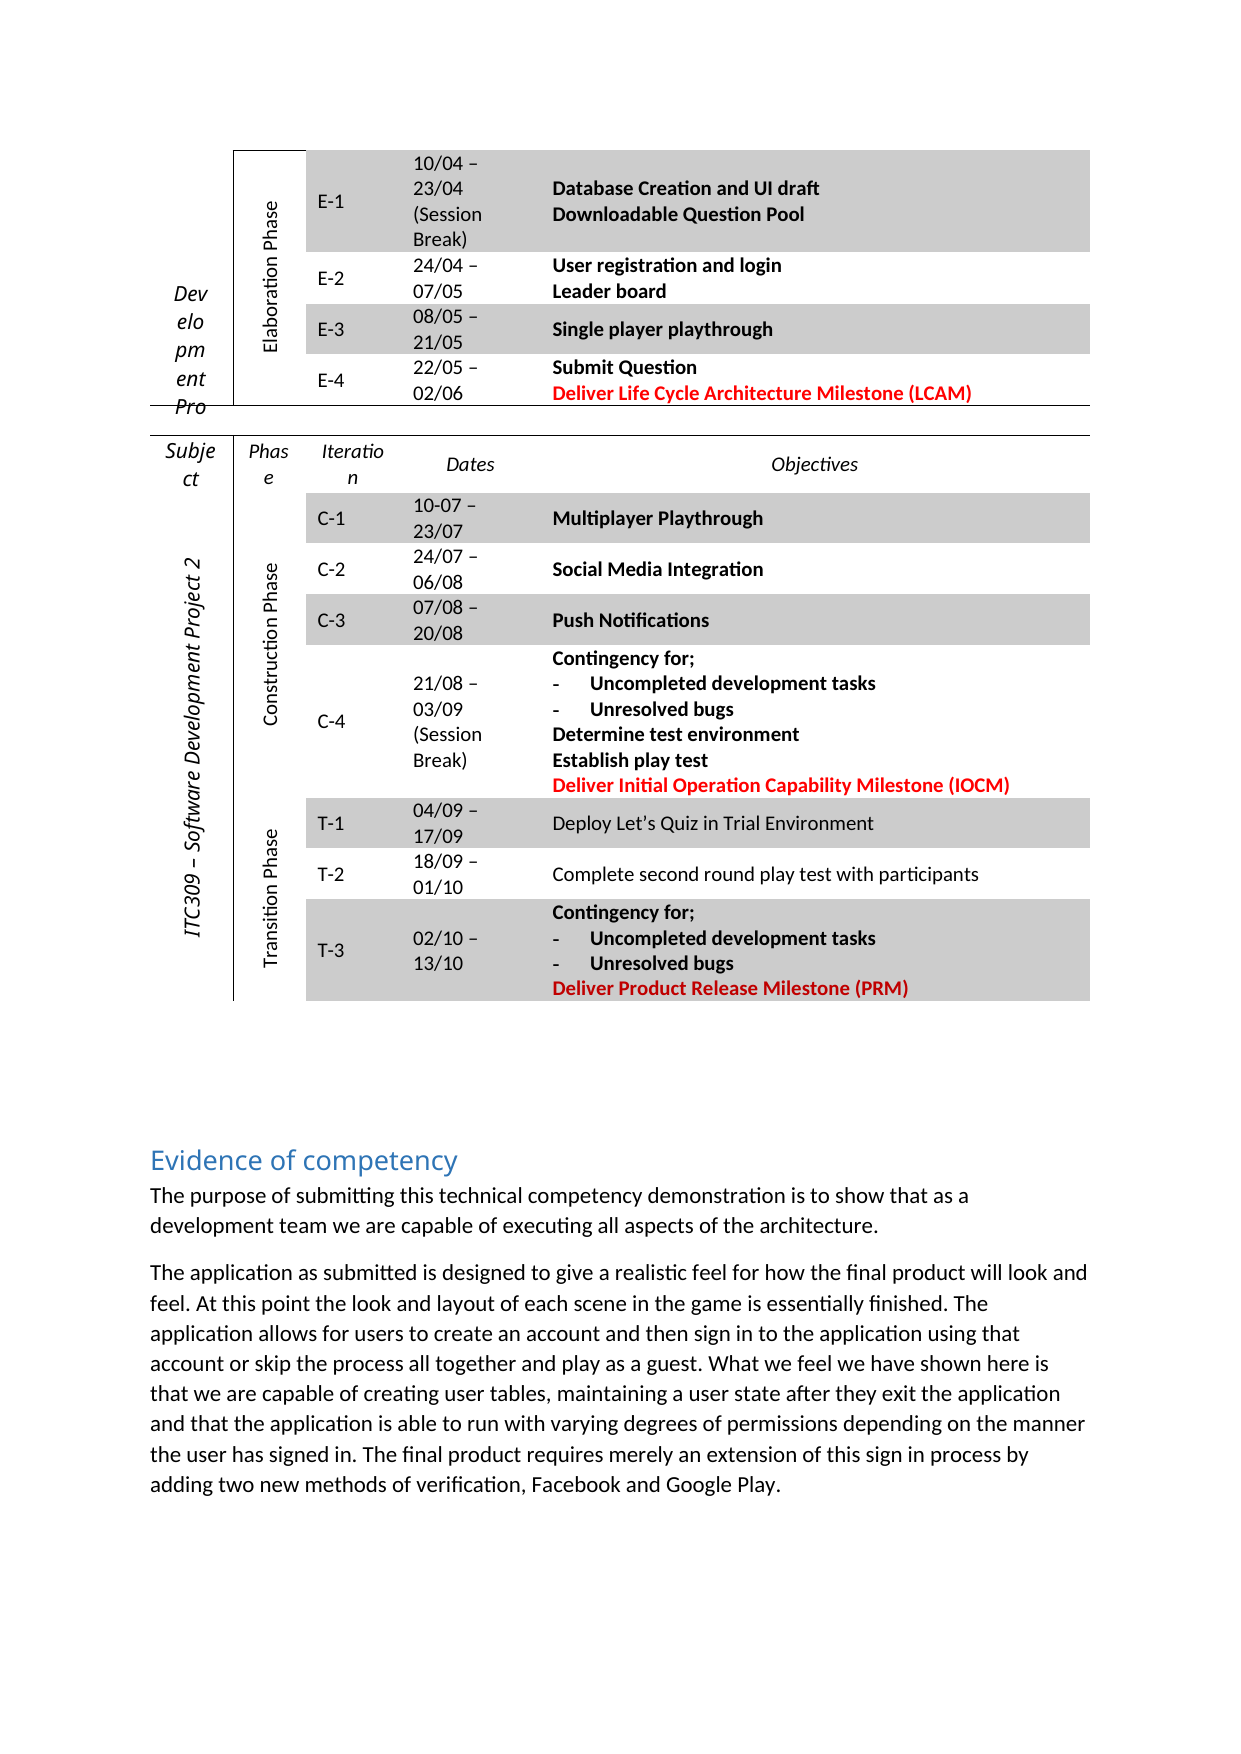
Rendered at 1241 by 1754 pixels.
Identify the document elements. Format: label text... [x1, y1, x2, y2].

table_cell C-2 [306, 544, 402, 594]
table_cell 10/04 – 23/04 (Session Break) [402, 150, 541, 252]
table_cell ITC309 – Software Development Project 2 [150, 493, 233, 1001]
table_cell Deploy Let’s Quiz in Trial Environment [541, 798, 1090, 848]
table_cell 08/05 – 21/05 [402, 304, 541, 354]
table_cell User registration and login Leader board [541, 252, 1090, 303]
table_cell E-3 [306, 304, 402, 354]
table_cell C-1 [306, 493, 402, 543]
table_cell [150, 406, 1090, 435]
table_cell 18/09 – 01/10 [402, 849, 541, 899]
table_cell Transition Phase [234, 798, 306, 1001]
table_cell 24/04 – 07/05 [402, 252, 541, 303]
table_cell Contingency for; Uncompleted development tasks Unresolved bugs Determine test environment Establish play test Deliver Initial Operation Capability Milestone (IOCM) [541, 645, 1090, 798]
table_cell Database Creation and UI draft Downloadable Question Pool [541, 150, 1090, 252]
table_cell Subject [150, 436, 233, 493]
table_cell C-4 [306, 645, 402, 798]
table_cell Elaboration Phase [234, 151, 306, 405]
table_cell 07/08 – 20/08 [402, 594, 541, 645]
table_cell T-1 [306, 798, 402, 848]
table_cell Construction Phase [234, 493, 306, 798]
table_cell Submit Question Deliver Life Cycle Architecture Milestone (LCAM) [541, 354, 1090, 405]
text The purpose of submitting this technical competency demonstration is to show that as a development team we are capable of executing all aspects of the architecture. [150, 1181, 1090, 1239]
table_cell 02/10 – 13/10 [402, 899, 541, 1001]
table_cell C-3 [306, 594, 402, 645]
table_cell T-2 [306, 849, 402, 899]
table_cell E-4 [306, 354, 402, 405]
table_cell 24/07 – 06/08 [402, 544, 541, 594]
table_cell Phase [234, 436, 306, 493]
table_cell Multiplayer Playthrough [541, 493, 1090, 543]
table_cell Single player playthrough [541, 304, 1090, 354]
table_cell 10-07 – 23/07 [402, 493, 541, 543]
table_cell Complete second round play test with participants [541, 849, 1090, 899]
table_cell T-3 [306, 899, 402, 1001]
table_cell E-1 [306, 150, 402, 252]
table_cell E-2 [306, 252, 402, 303]
table_cell 04/09 – 17/09 [402, 798, 541, 848]
table_cell Dates [402, 436, 541, 493]
table_cell 22/05 – 02/06 [402, 354, 541, 405]
text The application as submitted is designed to give a realistic feel for how the final product will look and feel. At this point the look and layout of each scene in the game is essentially finished. The application allows for users to create an account and then sign in to the application using that account or skip the process all together and play as a guest. What we feel we have shown here is that we are capable of creating user tables, maintaining a user state after they exit the application and that the application is able to run with varying degrees of permissions depending on the manner the user has signed in. The final product requires merely an extension of this sign in process by adding two new methods of verification, Facebook and Google Play. [150, 1258, 1090, 1498]
table_cell Iteration [306, 436, 402, 493]
subtitle Evidence of competency [150, 1142, 1090, 1178]
table_cell Objectives [541, 436, 1090, 493]
table_cell Social Media Integration [541, 544, 1090, 594]
table_cell 21/08 – 03/09 (Session Break) [402, 645, 541, 798]
table_cell Contingency for; Uncompleted development tasks Unresolved bugs Deliver Product Release Milestone (PRM) [541, 899, 1090, 1001]
table_cell Push Notifications [541, 594, 1090, 645]
